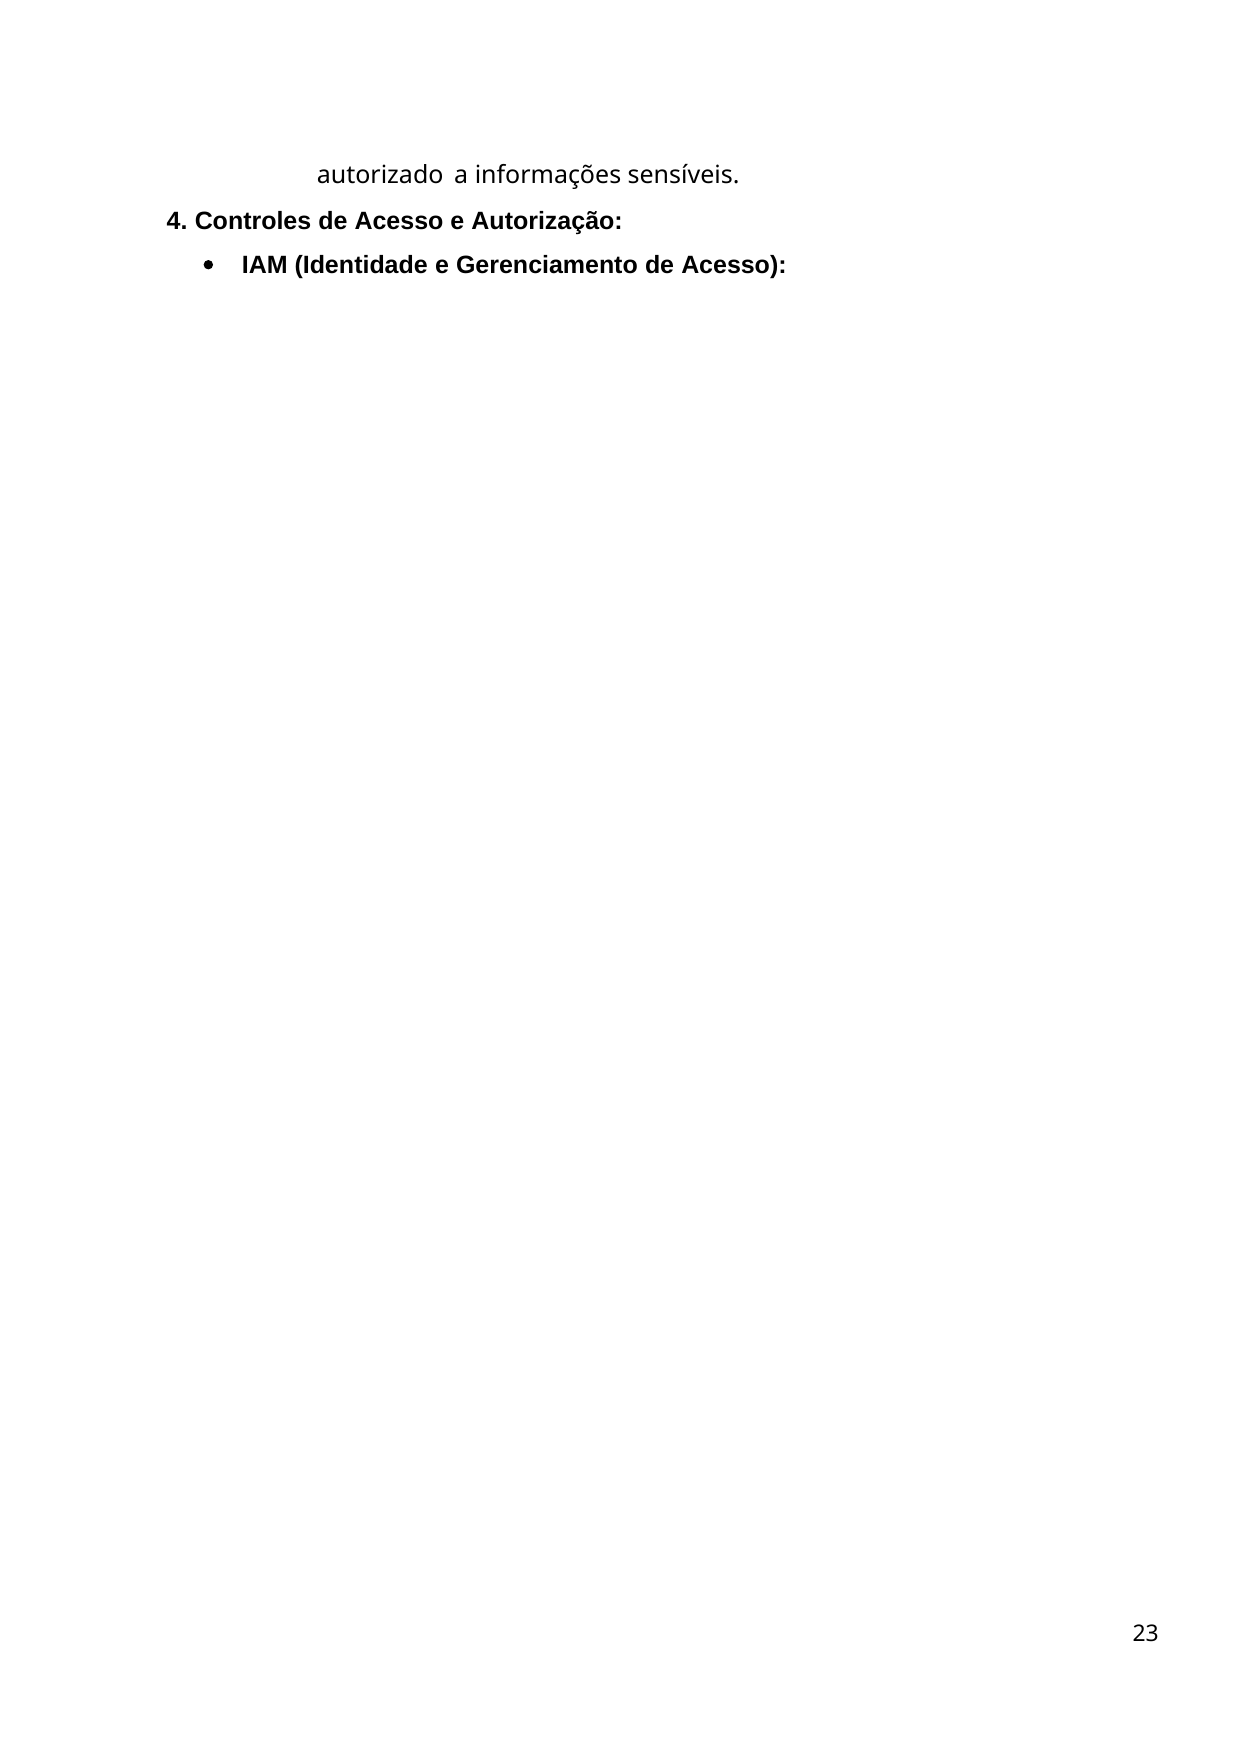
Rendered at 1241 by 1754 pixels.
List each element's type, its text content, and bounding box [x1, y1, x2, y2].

list IAM (Identidade e Gerenciamento de Acesso): [204, 250, 1146, 279]
list Controles de Acesso e Autorização: [166, 206, 1146, 235]
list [279, 156, 1133, 190]
